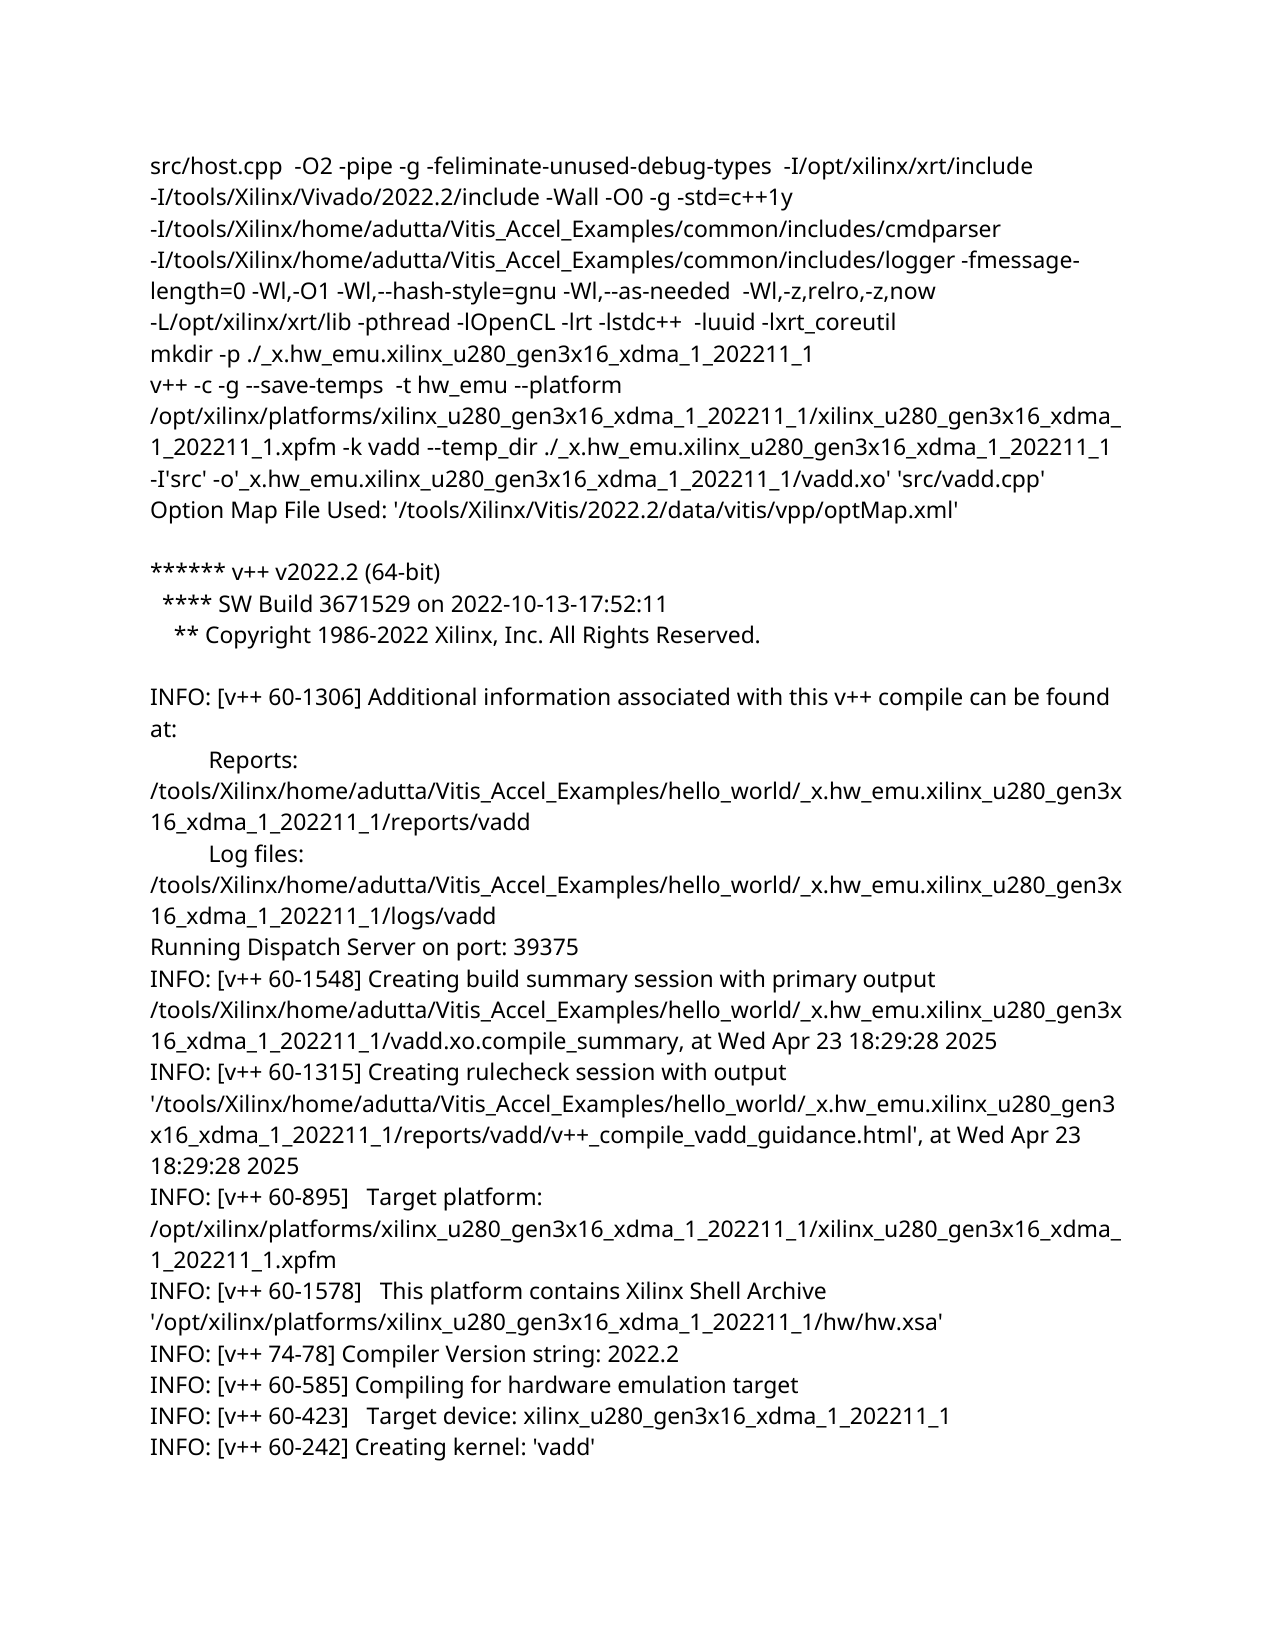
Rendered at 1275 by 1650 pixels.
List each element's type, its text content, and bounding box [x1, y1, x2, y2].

text INFO: [v++ 60-895] Target platform: /opt/xilinx/platforms/xilinx_u280_gen3x16_xdma_1_202211_1/xilinx_u280_gen3x16_xdma_1_202211_1.xpfm [150, 1181, 1125, 1275]
text INFO: [v++ 60-585] Compiling for hardware emulation target [150, 1369, 1125, 1400]
text INFO: [v++ 74-78] Compiler Version string: 2022.2 [150, 1337, 1125, 1369]
text Reports: /tools/Xilinx/home/adutta/Vitis_Accel_Examples/hello_world/_x.hw_emu.xilinx_u280_gen3x16_xdma_1_202211_1/reports/vadd [150, 744, 1125, 837]
text **** SW Build 3671529 on 2022-10-13-17:52:11 [150, 587, 1125, 619]
text Log files: /tools/Xilinx/home/adutta/Vitis_Accel_Examples/hello_world/_x.hw_emu.xilinx_u280_gen3x16_xdma_1_202211_1/logs/vadd [150, 837, 1125, 931]
text INFO: [v++ 60-1548] Creating build summary session with primary output /tools/Xilinx/home/adutta/Vitis_Accel_Examples/hello_world/_x.hw_emu.xilinx_u280_gen3x16_xdma_1_202211_1/vadd.xo.compile_summary, at Wed Apr 23 18:29:28 2025 [150, 962, 1125, 1056]
text INFO: [v++ 60-1315] Creating rulecheck session with output '/tools/Xilinx/home/adutta/Vitis_Accel_Examples/hello_world/_x.hw_emu.xilinx_u280_gen3x16_xdma_1_202211_1/reports/vadd/v++_compile_vadd_guidance.html', at Wed Apr 23 18:29:28 2025 [150, 1056, 1125, 1181]
text INFO: [v++ 60-1578] This platform contains Xilinx Shell Archive '/opt/xilinx/platforms/xilinx_u280_gen3x16_xdma_1_202211_1/hw/hw.xsa' [150, 1275, 1125, 1337]
text ** Copyright 1986-2022 Xilinx, Inc. All Rights Reserved. [150, 619, 1125, 650]
text v++ -c -g --save-temps -t hw_emu --platform /opt/xilinx/platforms/xilinx_u280_gen3x16_xdma_1_202211_1/xilinx_u280_gen3x16_xdma_1_202211_1.xpfm -k vadd --temp_dir ./_x.hw_emu.xilinx_u280_gen3x16_xdma_1_202211_1 -I'src' -o'_x.hw_emu.xilinx_u280_gen3x16_xdma_1_202211_1/vadd.xo' 'src/vadd.cpp' [150, 369, 1125, 494]
text INFO: [v++ 60-423] Target device: xilinx_u280_gen3x16_xdma_1_202211_1 [150, 1400, 1125, 1431]
text INFO: [v++ 60-242] Creating kernel: 'vadd' [150, 1431, 1125, 1462]
text Running Dispatch Server on port: 39375 [150, 931, 1125, 962]
text mkdir -p ./_x.hw_emu.xilinx_u280_gen3x16_xdma_1_202211_1 [150, 337, 1125, 369]
text Option Map File Used: '/tools/Xilinx/Vitis/2022.2/data/vitis/vpp/optMap.xml' [150, 494, 1125, 525]
text ****** v++ v2022.2 (64-bit) [150, 556, 1125, 587]
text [150, 150, 1125, 337]
text INFO: [v++ 60-1306] Additional information associated with this v++ compile can be found at: [150, 681, 1125, 744]
